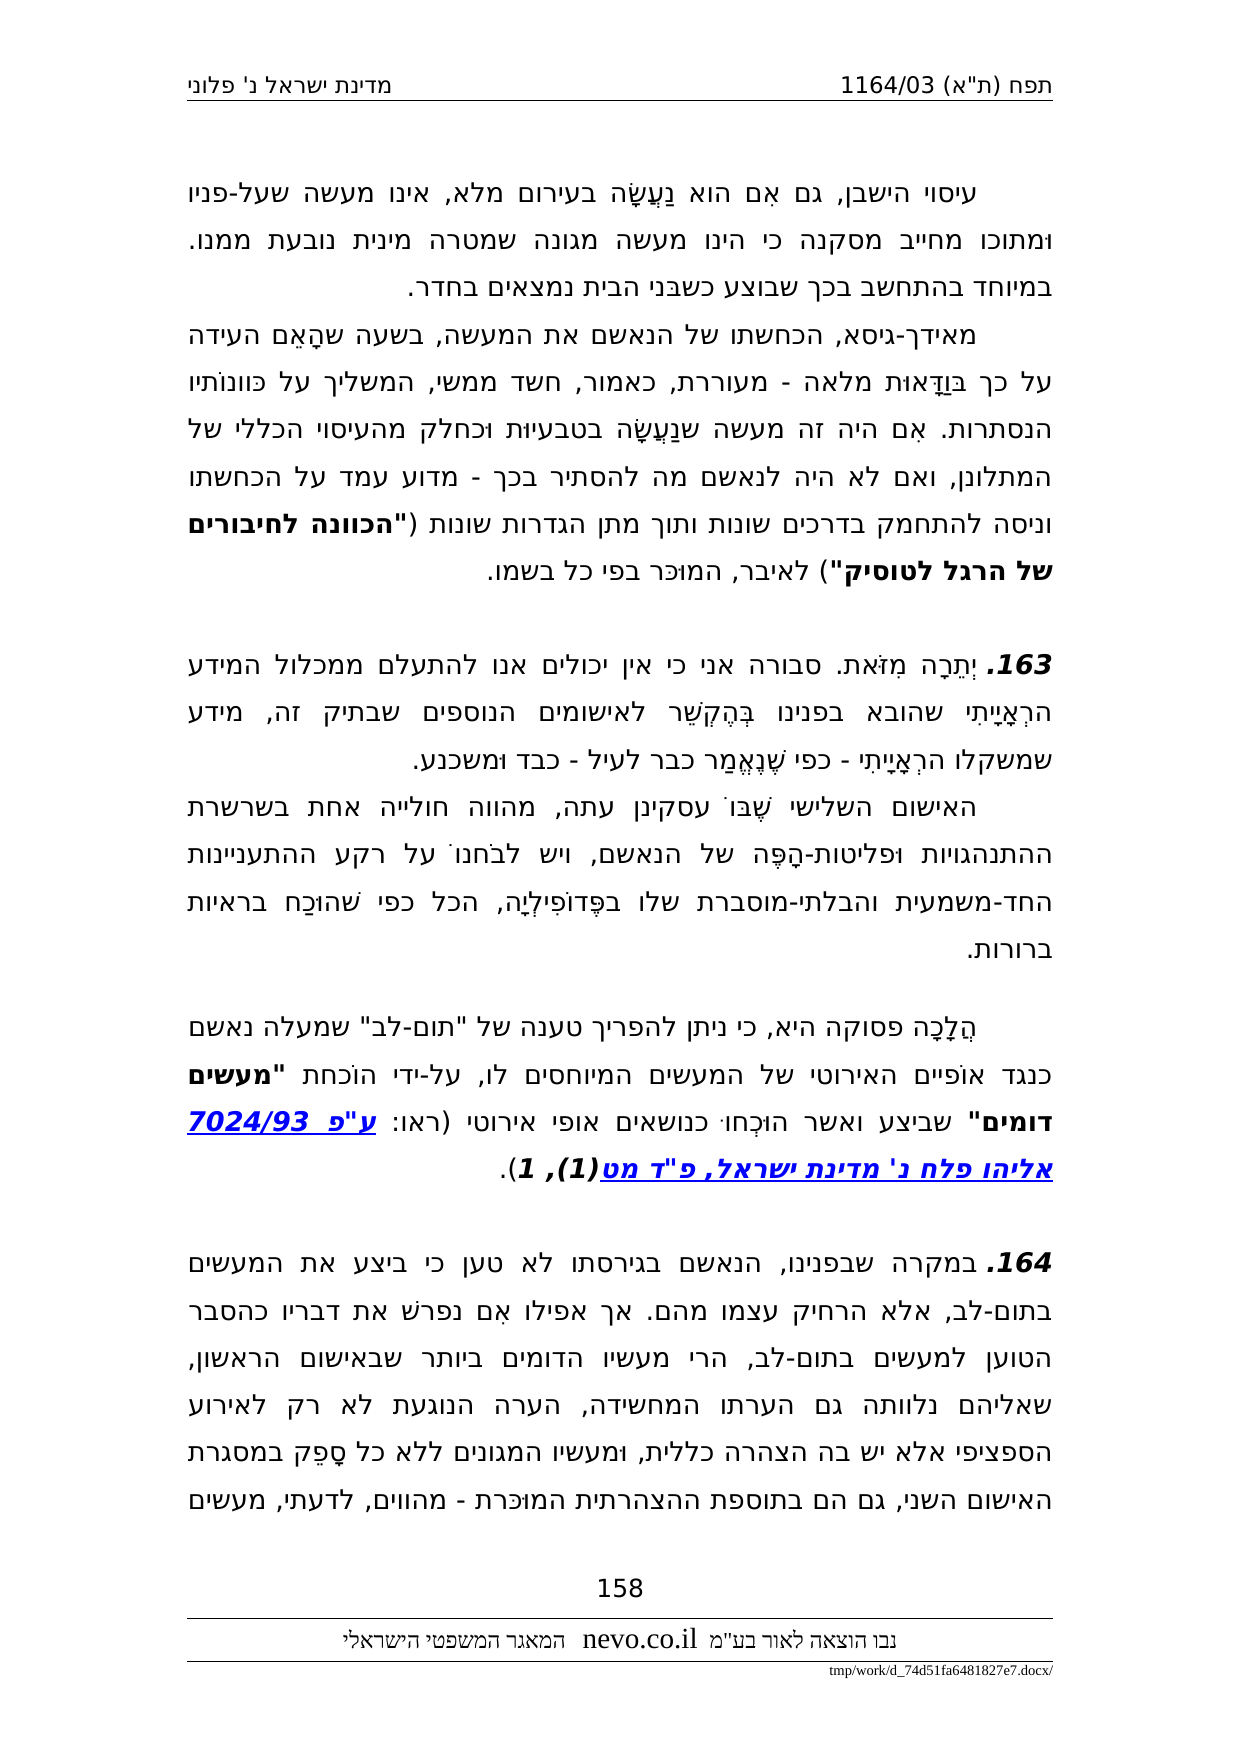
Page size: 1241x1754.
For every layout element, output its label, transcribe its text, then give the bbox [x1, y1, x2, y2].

text מאידך-גיסא, הכחשתו של הנאשם את המעשה, בשעה שהָאֵם העידה על כך בּוַדָּאוּת מלאה - מעוררת, כאמור, חשד ממשי, המשליך על כּוונוֹתיו הנסתרות. אִם היה זה מעשה שנַעֲשָׂה בטבעיוּת וּכחלק מהעיסוי הכללי של המתלונן, ואם לא היה לנאשם מה להסתיר בכך - מדוע עמד על הכחשתו וניסה להתחמק בדרכים שונות ותוך מתן הגדרות שונות ("הכוונה לחיבורים של הרגל לטוסיק") לאיבר, המוּכּר בפי כל בשמו. [187, 319, 1053, 587]
text הֲלָכָה פסוקה היא, כי ניתן להפריך טענה של "תום-לב" שמעלה נאשם כנגד אוֹפיים האירוטי של המעשים המיוחסים לו, על-ידי הוֹכחת "מעשים דומים" שביצע ואשר הוּכְחוּ כנושאים אופי אירוטי (ראו: ע"פ 7024/93 אליהו פלח נ' מדינת ישראל, פ"ד מט(1), 1). [187, 1012, 1053, 1185]
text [187, 1247, 1053, 1516]
text עיסוי הישבן, גם אִם הוא נַעֲשָׂה בעירום מלא, אינו מעשה שעל-פניו וּמתוכו מחייב מסקנה כי הינו מעשה מגונה שמטרה מינית נובעת ממנו. במיוחד בהתחשב בכך שבוצע כשבּני הבית נמצאים בחדר. [187, 177, 1053, 303]
text 163. יְתֵרָה מִזֹּאת. סבורה אני כי אין יכולים אנו להתעלם ממכלול המידע הרְאָיָיתִי שהובא בפנינו בְּהֶקְשֵׁר לאישומים הנוספים שבתיק זה, מידע שמשקלו הרְאָיָיתִי - כפי שֶׁנֶאֱמַר כבר לעיל - כבד וּמשכנע. [187, 649, 1053, 776]
text האישום השלישי שֶׁבּוֹ עסקינן עתה, מהווה חולייה אחת בשרשרת ההתנהגויות וּפליטות-הָפֶּה של הנאשם, ויש לבֹחנוֹ על רקע ההתעניינות החד-משמעית והבלתי-מוסברת שלו בפֶּדוֹפִילְיָה, הכל כפי שׁהוּכַח בראיות ברורות. [187, 791, 1053, 965]
